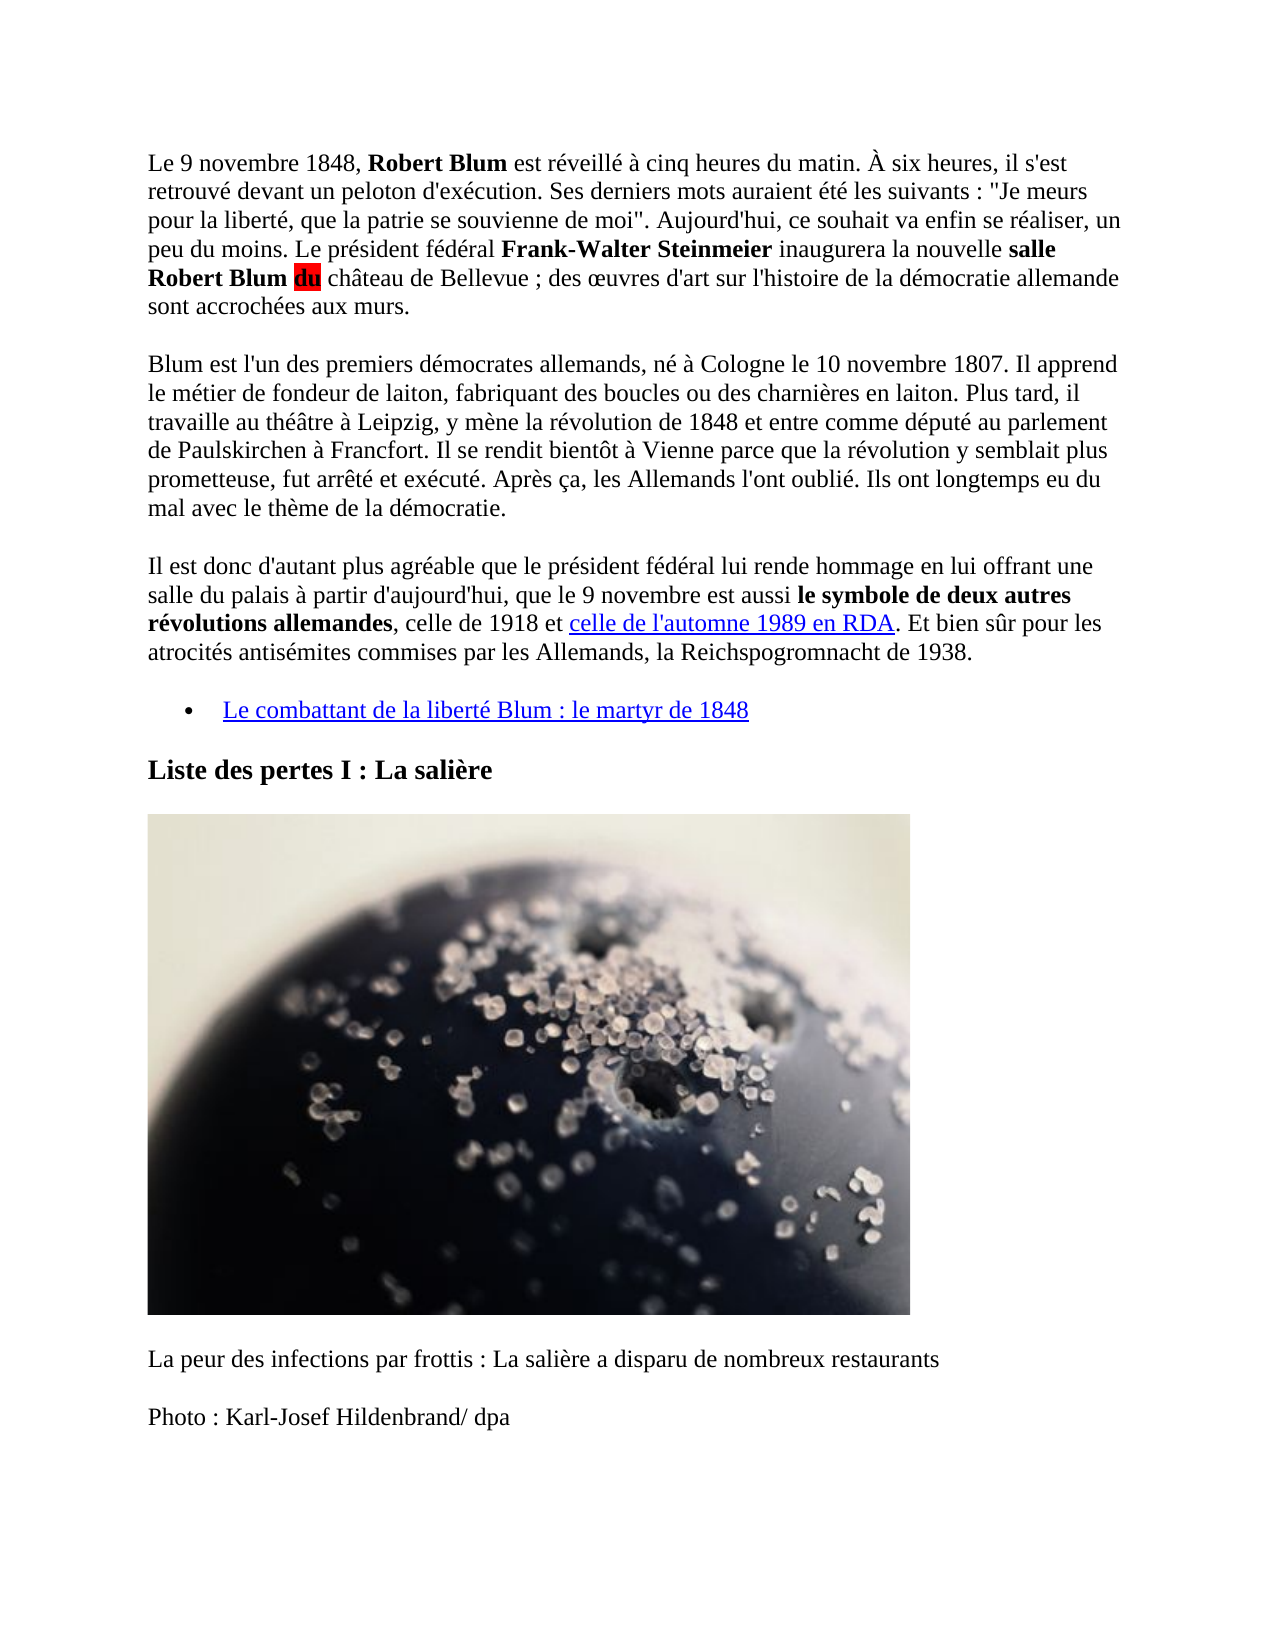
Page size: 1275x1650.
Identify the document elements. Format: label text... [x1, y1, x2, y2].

text Le 9 novembre 1848, Robert Blum est réveillé à cinq heures du matin. À six heures, il s'est retrouvé devant un peloton d'exécution. Ses derniers mots auraient été les suivants : "Je meurs pour la liberté, que la patrie se souvienne de moi". Aujourd'hui, ce souhait va enfin se réaliser, un peu du moins. Le président fédéral Frank-Walter Steinmeier inaugurera la nouvelle salle Robert Blum du château de Bellevue ; des œuvres d'art sur l'histoire de la démocratie allemande sont accrochées aux murs. [148, 148, 1127, 320]
text Photo : Karl-Josef Hildenbrand/ dpa [148, 1402, 1127, 1430]
list Le combattant de la liberté Blum : le martyr de 1848 [185, 695, 1127, 724]
text Liste des pertes I : La salière [148, 753, 1127, 785]
text Il est donc d'autant plus agréable que le président fédéral lui rende hommage en lui offrant une salle du palais à partir d'aujourd'hui, que le 9 novembre est aussi le symbole de deux autres révolutions allemandes, celle de 1918 et celle de l'automne 1989 en RDA. Et bien sûr pour les atrocités antisémites commises par les Allemands, la Reichspogromnacht de 1938. [148, 551, 1127, 666]
text Blum est l'un des premiers démocrates allemands, né à Cologne le 10 novembre 1807. Il apprend le métier de fondeur de laiton, fabriquant des boucles ou des charnières en laiton. Plus tard, il travaille au théâtre à Leipzig, y mène la révolution de 1848 et entre comme député au parlement de Paulskirchen à Francfort. Il se rendit bientôt à Vienne parce que la révolution y semblait plus prometteuse, fut arrêté et exécuté. Après ça, les Allemands l'ont oublié. Ils ont longtemps eu du mal avec le thème de la démocratie. [148, 349, 1127, 522]
text La peur des infections par frottis : La salière a disparu de nombreux restaurants [148, 1344, 1127, 1372]
picture [147, 814, 910, 1315]
